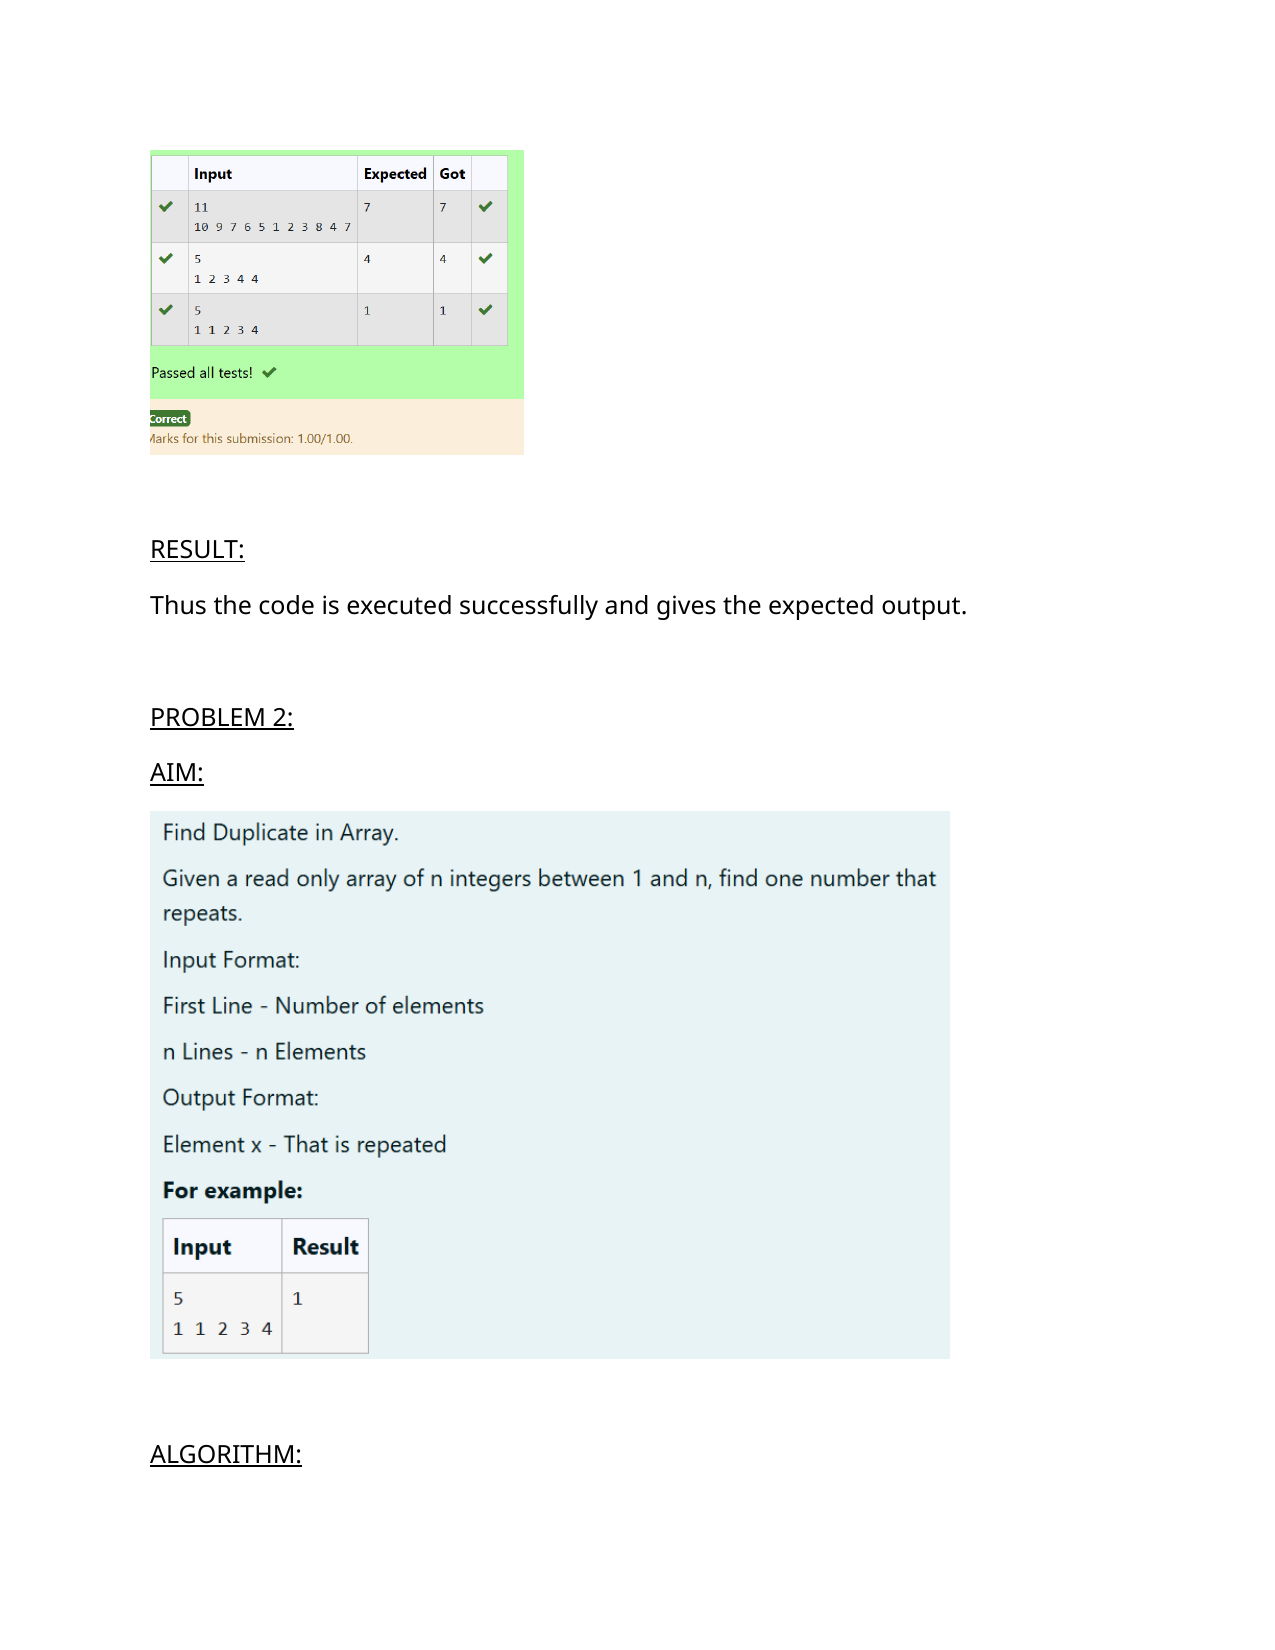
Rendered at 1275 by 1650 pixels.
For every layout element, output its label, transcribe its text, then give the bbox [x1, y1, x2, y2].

text RESULT: [150, 532, 1125, 566]
text ALGORITHM: [150, 1437, 1125, 1471]
picture [150, 811, 951, 1359]
text AIM: [150, 755, 1125, 789]
text PROBLEM 2: [150, 699, 1125, 733]
picture [150, 150, 524, 455]
text Thus the code is executed successfully and gives the expected output. [150, 588, 1125, 622]
